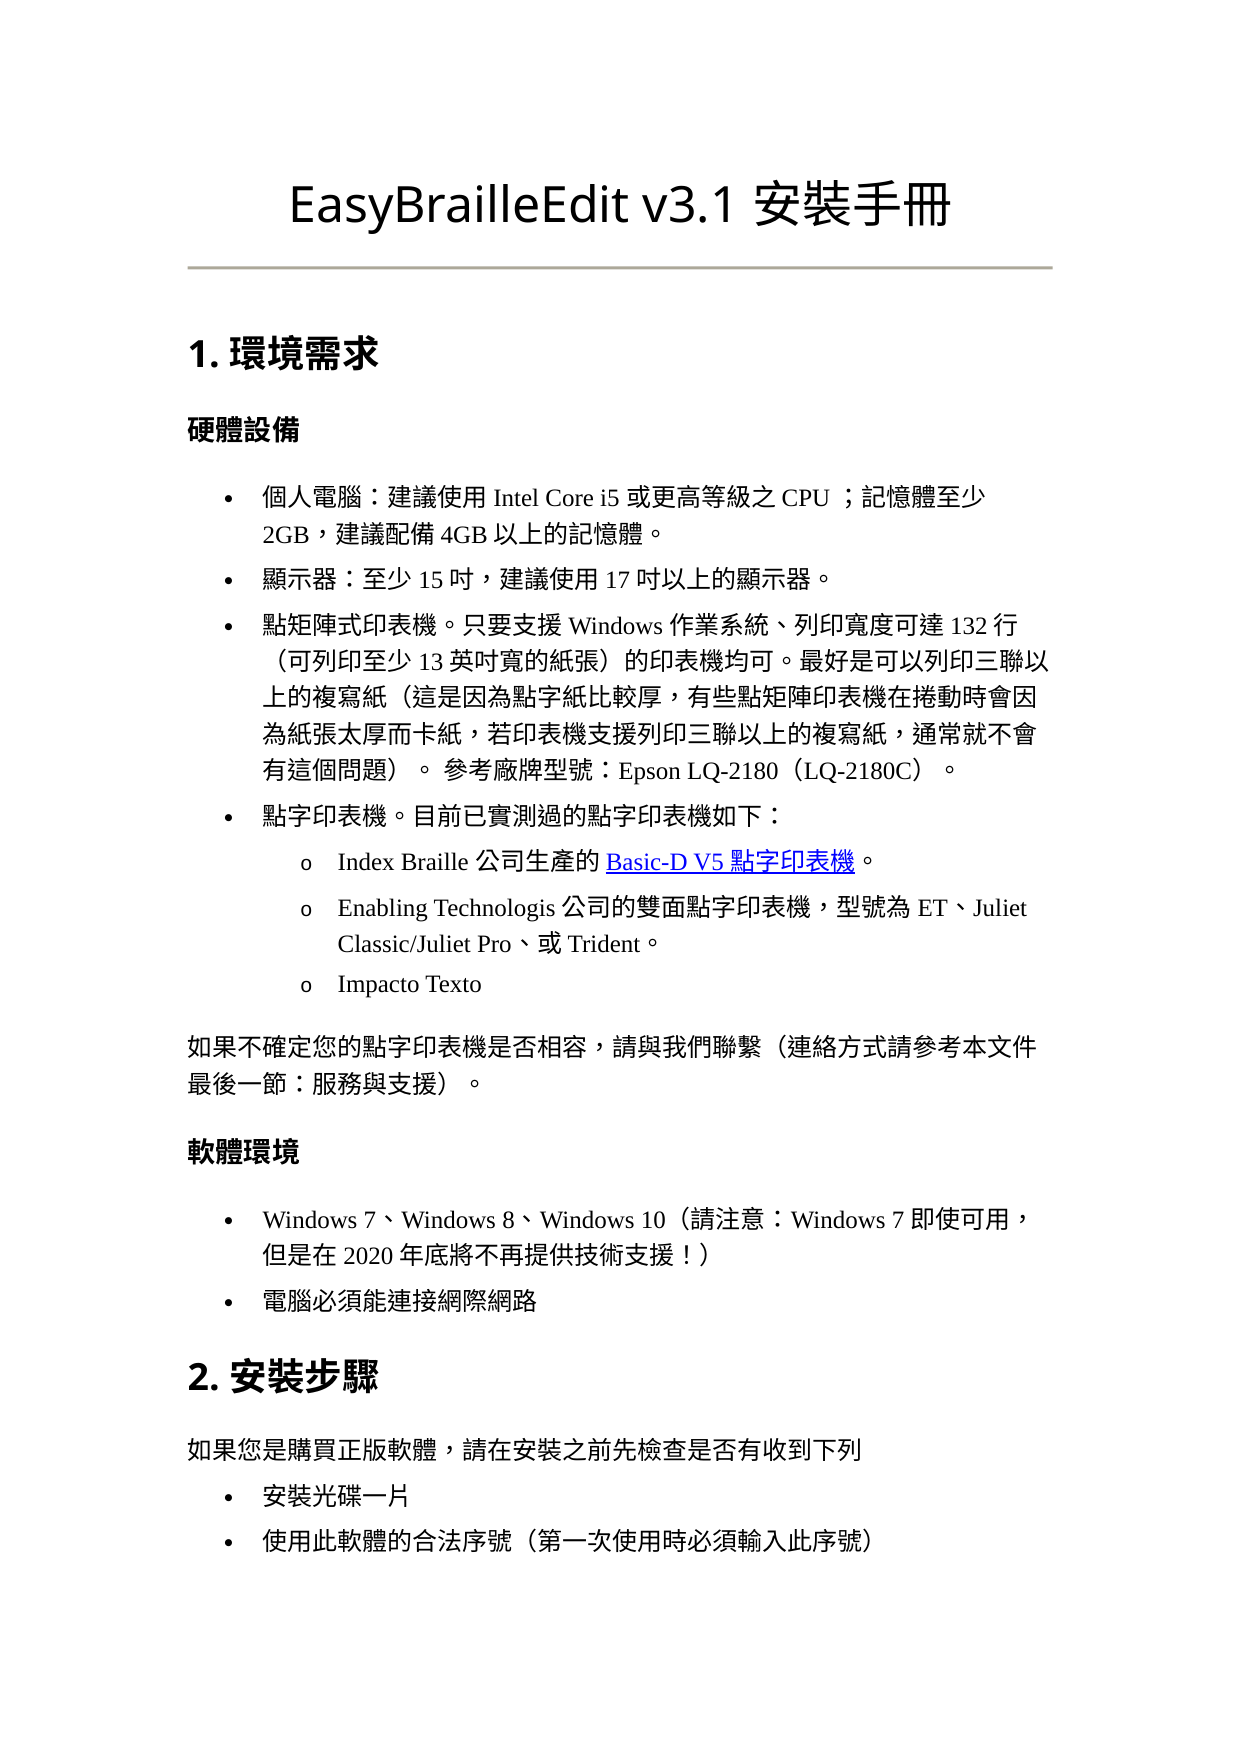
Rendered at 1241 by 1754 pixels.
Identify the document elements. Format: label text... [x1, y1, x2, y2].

list Enabling Technologis 公司的雙面點字印表機，型號為 ET、Juliet Classic/Juliet Pro、或 Trident。 [300, 887, 1053, 960]
text 如果您是購買正版軟體，請在安裝之前先檢查是否有收到下列 [187, 1430, 1053, 1467]
list 電腦必須能連接網際網路 [225, 1281, 1053, 1317]
list Windows 7、Windows 8、Windows 10（請注意：Windows 7 即使可用，但是在 2020 年底將不再提供技術支援！） [225, 1199, 1053, 1272]
list 點矩陣式印表機。只要支援 Windows 作業系統、列印寬度可達 132 行（可列印至少 寬的紙張）的印表機均可。最好是可以列印三聯以上的複寫紙（這是因為點字紙比較厚，有些點矩陣印表機在捲動時會因為紙張太厚而卡紙，若印表機支援列印三聯以上的複寫紙，通常就不會有這個問題）。 參考廠牌型號：Epson LQ-2180（LQ）。 [225, 605, 1053, 787]
subtitle 軟體環境 [187, 1129, 1053, 1170]
list Impacto Texto [300, 969, 1053, 999]
subtitle 硬體設備 [187, 408, 1053, 449]
list Index Braille 公司生產的 Basic-D V5 點字印表機。 [300, 842, 1053, 878]
list 個人電腦：建議使用 Intel Core i5 或更高等級之 CPU ；記憶體至少 2GB，建議配備 4GB 以上的記憶體。 [225, 478, 1053, 550]
subtitle 2. 安裝步驟 [187, 1347, 1053, 1401]
text 如果不確定您的點字印表機是否相容，請與我們聯繫（連絡方式請參考本文件最後一節：服務與支援）。 [187, 1028, 1053, 1100]
list 點字印表機。目前已實測過的點字印表機如下： [225, 796, 1053, 832]
subtitle EasyBrailleEdit v3.1 安裝手冊 [187, 164, 1053, 237]
list 使用此軟體的合法序號（第一次使用時必須輸入此序號） [225, 1522, 1053, 1558]
list 顯示器：至少 15 吋，建議使用 17 吋以上的顯示器。 [225, 560, 1053, 596]
subtitle 1. 環境需求 [187, 324, 1053, 379]
list 安裝光碟一片 [225, 1476, 1053, 1512]
